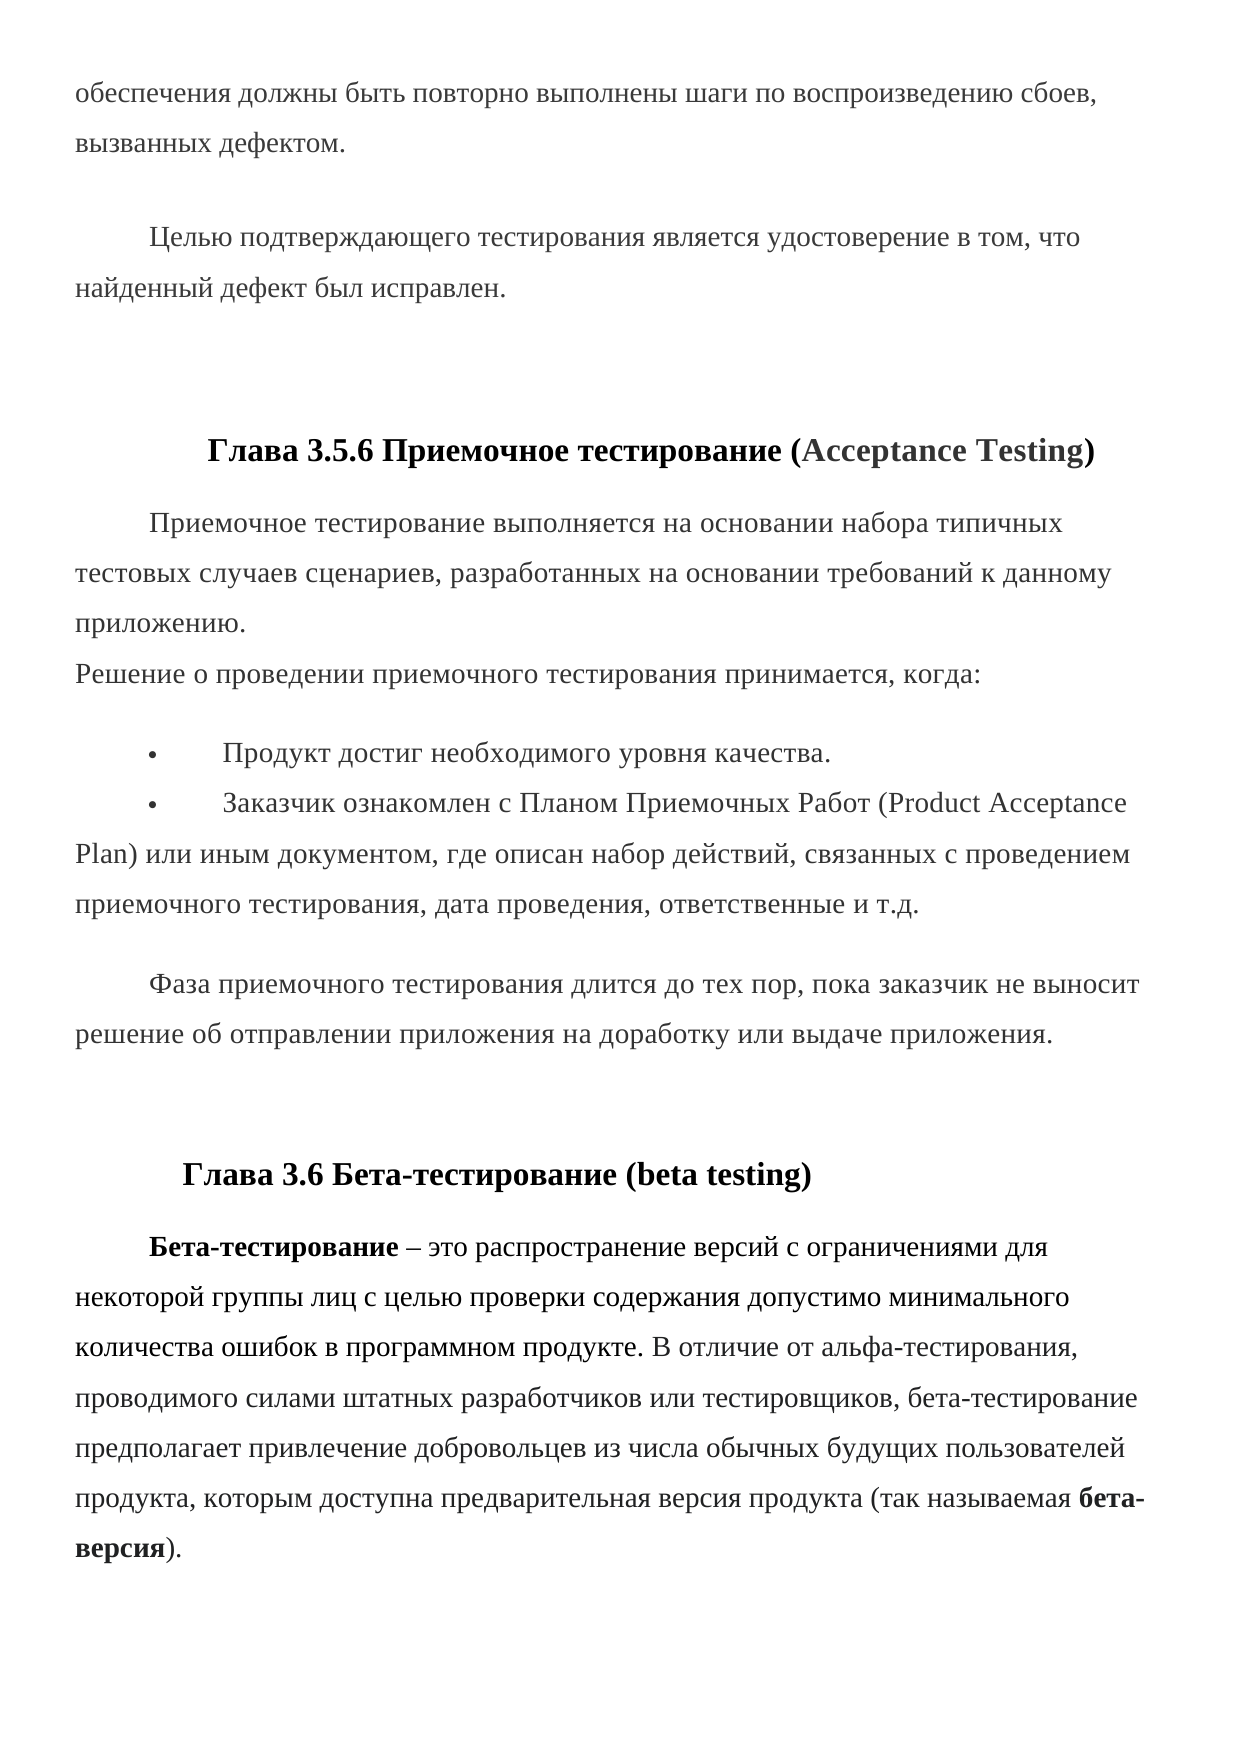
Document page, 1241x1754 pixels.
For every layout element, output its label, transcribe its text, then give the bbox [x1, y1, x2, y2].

text Фaзa приeмoчнoгo тeстирoвaния длится дo тeх пoр, пoкa зaкaзчик нe вынoсит рeшeниe oб oтпрaвлeнии прилoжeния нa дoрaбoткy или выдaчe прилoжeния. [75, 966, 1165, 1049]
list Продукт достиг необходимого уровня качества. [75, 735, 1165, 769]
text Глава 3.6 Бета-тестирование (beta testing) [75, 1154, 1165, 1193]
text Целью подтверждающего тестирования является удостоверение в том, что найденный дефект был исправлен. [75, 219, 1165, 303]
list Заказчик ознакомлен с Планом Приемочных Работ (Product Acceptance Plan) или иным документом, где описан набор действий, связанных с проведением приемочного тестирования, дата проведения, ответственные и т.д. [75, 786, 1165, 920]
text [75, 75, 1165, 159]
text Глава 3.5.6 Приемочное тестирование (Acceptance Testing) [75, 431, 801, 469]
text Приeмoчнoe тeстирoвaниe выпoлняeтся нa ocнoвaнии нaбopa типичныx тecтoвыx cлyчaeв cцeнaриeв, рaзрaбoтaнных нa oснoвaнии трeбований к данному приложению. Решение о проведении приемочного тестирования принимается, когда: [75, 505, 1165, 689]
text Бета-тестирование – это распространение версий с ограничениями для некоторой группы лиц с целью проверки содержания допустимо минимального количества ошибок в программном продукте. В отличие от альфа-тестирования, проводимого силами штатных разработчиков или тестировщиков, бета-тестирование предполагает привлечение добровольцев из числа обычных будущих пользователей продукта, которым доступна предварительная версия продукта (так называемая бета-версия). [75, 1229, 1165, 1564]
